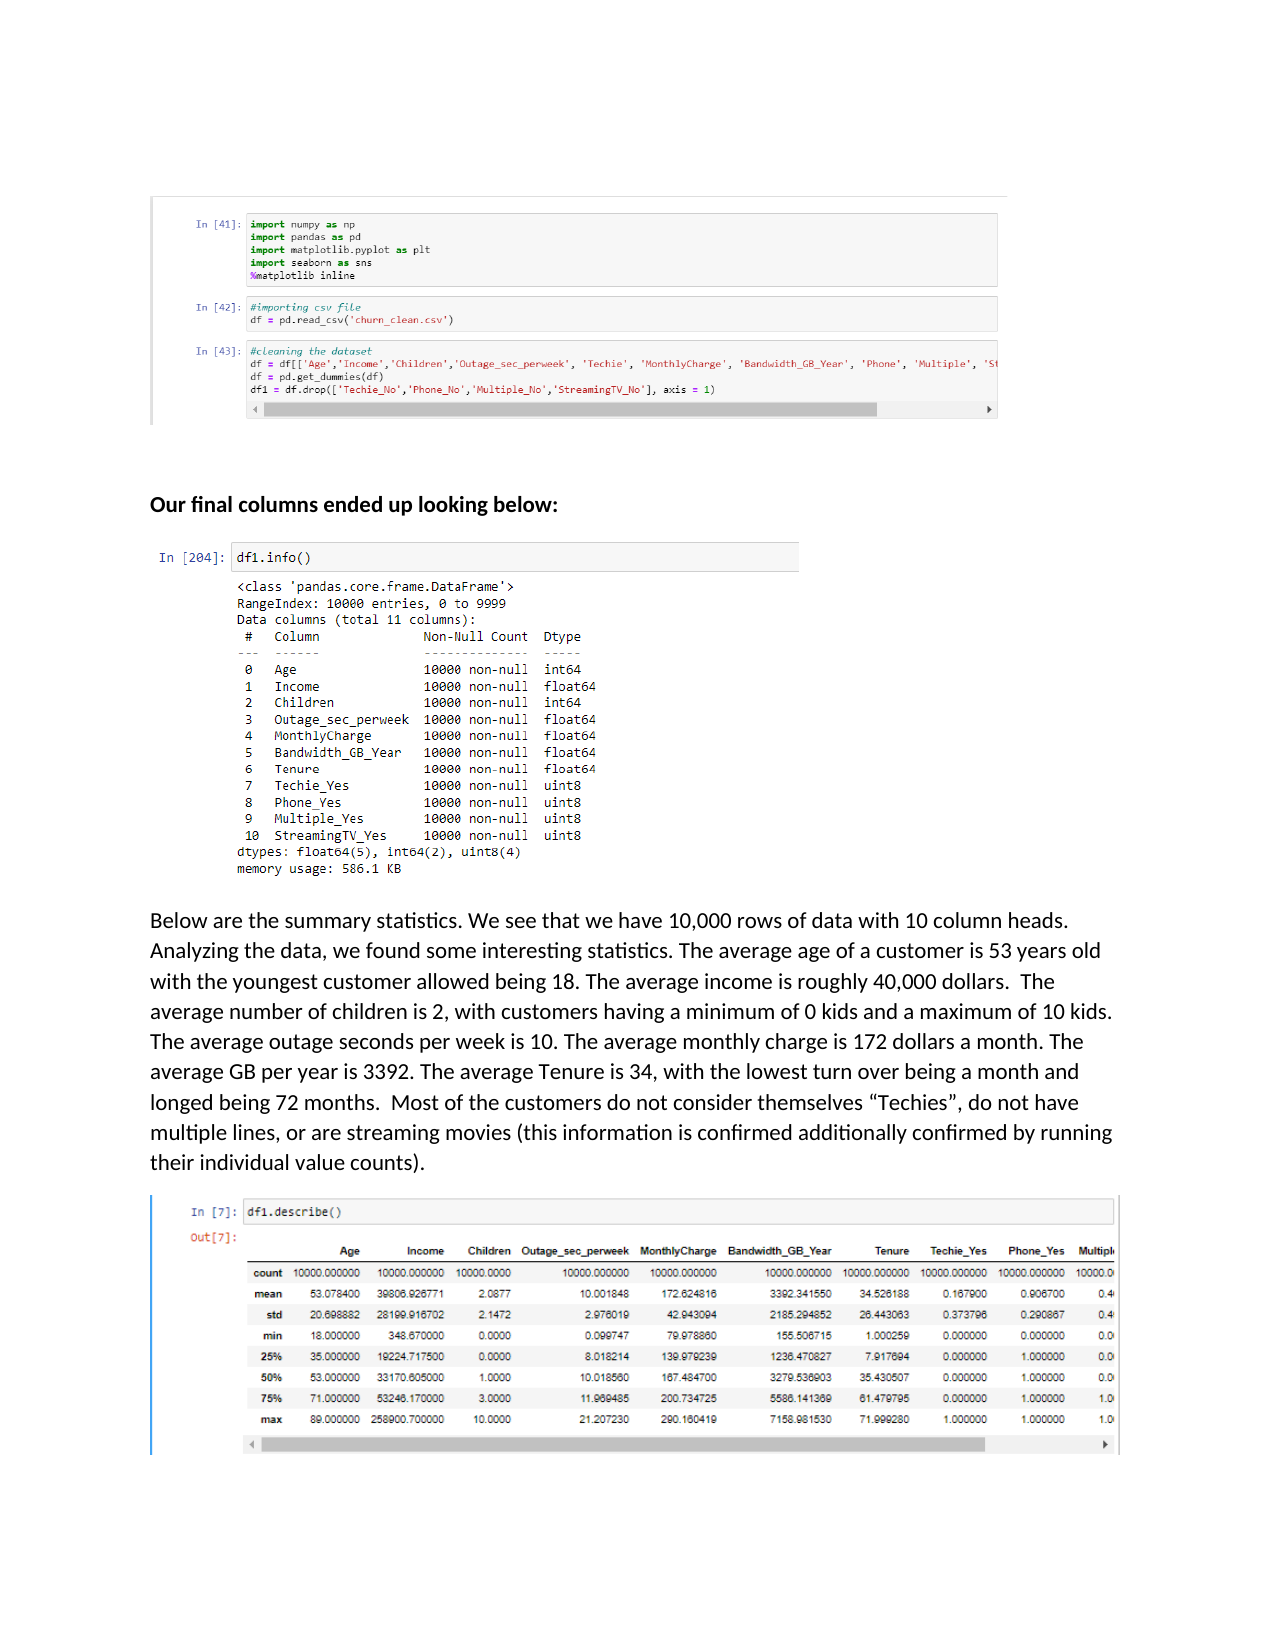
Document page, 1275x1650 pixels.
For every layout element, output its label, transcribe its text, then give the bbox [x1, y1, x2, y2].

text Below are the summary statistics. We see that we have 10,000 rows of data with 10 column heads. Analyzing the data, we found some interesting statistics. The average age of a customer is 53 years old with the youngest customer allowed being 18. The average income is roughly 40,000 dollars. The average number of children is 2, with customers having a minimum of 0 kids and a maximum of 10 kids. The average outage seconds per week is 10. The average monthly charge is 172 dollars a month. The average GB per year is 3392. The average Tenure is 34, with the lowest turn over being a month and longed being 72 months. Most of the customers do not consider themselves “Techies”, do not have multiple lines, or are streaming movies (this information is confirmed additionally confirmed by running their individual value counts). [150, 906, 1125, 1176]
picture [150, 1195, 1123, 1455]
text Our final columns ended up looking below: [150, 490, 1125, 518]
picture [150, 536, 799, 888]
picture [150, 196, 1008, 425]
